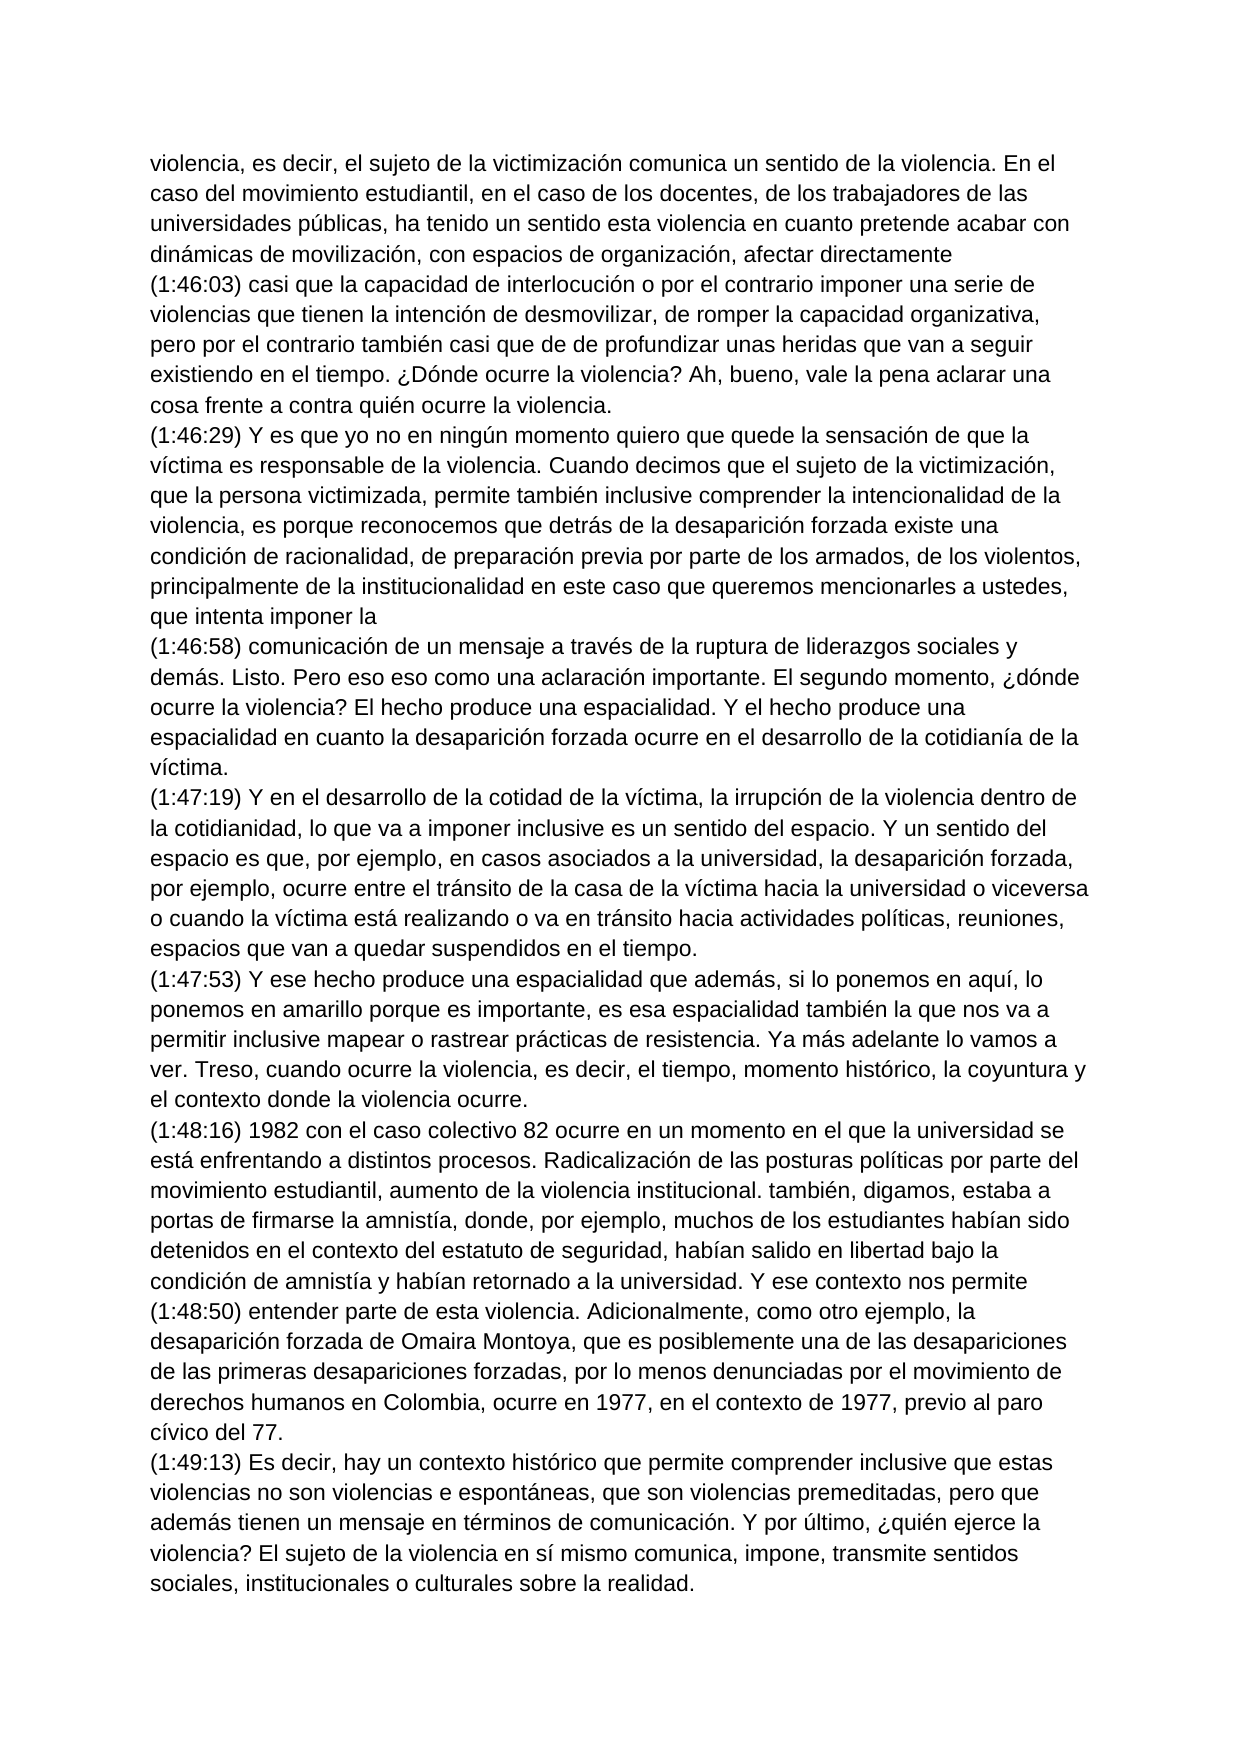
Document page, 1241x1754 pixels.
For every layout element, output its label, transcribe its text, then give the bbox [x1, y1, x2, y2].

text (1:48:16) 1982 con el caso colectivo 82 ocurre en un momento en el que la universidad se está enfrentando a distintos procesos. Radicalización de las posturas políticas por parte del movimiento estudiantil, aumento de la violencia institucional. también, digamos, estaba a portas de firmarse la amnistía, donde, por ejemplo, muchos de los estudiantes habían sido detenidos en el contexto del estatuto de seguridad, habían salido en libertad bajo la condición de amnistía y habían retornado a la universidad. Y ese contexto nos permite [150, 1117, 1090, 1294]
text (1:46:29) Y es que yo no en ningún momento quiero que quede la sensación de que la víctima es responsable de la violencia. Cuando decimos que el sujeto de la victimización, que la persona victimizada, permite también inclusive comprender la intencionalidad de la violencia, es porque reconocemos que detrás de la desaparición forzada existe una condición de racionalidad, de preparación previa por parte de los armados, de los violentos, principalmente de la institucionalidad en este caso que queremos mencionarles a ustedes, que intenta imponer la [150, 422, 1090, 629]
text (1:46:03) casi que la capacidad de interlocución o por el contrario imponer una serie de violencias que tienen la intención de desmovilizar, de romper la capacidad organizativa, pero por el contrario también casi que de de profundizar unas heridas que van a seguir existiendo en el tiempo. ¿Dónde ocurre la violencia? Ah, bueno, vale la pena aclarar una cosa frente a contra quién ocurre la violencia. [150, 271, 1090, 418]
text (1:48:50) entender parte de esta violencia. Adicionalmente, como otro ejemplo, la desaparición forzada de Omaira Montoya, que es posiblemente una de las desapariciones de las primeras desapariciones forzadas, por lo menos denunciadas por el movimiento de derechos humanos en Colombia, ocurre en 1977, en el contexto de 1977, previo al paro cívico del 77. [150, 1298, 1090, 1445]
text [150, 150, 1090, 267]
text (1:47:19) Y en el desarrollo de la cotidad de la víctima, la irrupción de la violencia dentro de la cotidianidad, lo que va a imponer inclusive es un sentido del espacio. Y un sentido del espacio es que, por ejemplo, en casos asociados a la universidad, la desaparición forzada, por ejemplo, ocurre entre el tránsito de la casa de la víctima hacia la universidad o viceversa o cuando la víctima está realizando o va en tránsito hacia actividades políticas, reuniones, espacios que van a quedar suspendidos en el tiempo. [150, 784, 1090, 962]
text (1:46:58) comunicación de un mensaje a través de la ruptura de liderazgos sociales y demás. Listo. Pero eso eso como una aclaración importante. El segundo momento, ¿dónde ocurre la violencia? El hecho produce una espacialidad. Y el hecho produce una espacialidad en cuanto la desaparición forzada ocurre en el desarrollo de la cotidianía de la víctima. [150, 633, 1090, 781]
text (1:49:13) Es decir, hay un contexto histórico que permite comprender inclusive que estas violencias no son violencias e espontáneas, que son violencias premeditadas, pero que además tienen un mensaje en términos de comunicación. Y por último, ¿quién ejerce la violencia? El sujeto de la violencia en sí mismo comunica, impone, transmite sentidos sociales, institucionales o culturales sobre la realidad. [150, 1449, 1090, 1596]
text (1:47:53) Y ese hecho produce una espacialidad que además, si lo ponemos en aquí, lo ponemos en amarillo porque es importante, es esa espacialidad también la que nos va a permitir inclusive mapear o rastrear prácticas de resistencia. Ya más adelante lo vamos a ver. Treso, cuando ocurre la violencia, es decir, el tiempo, momento histórico, la coyuntura y el contexto donde la violencia ocurre. [150, 966, 1090, 1113]
